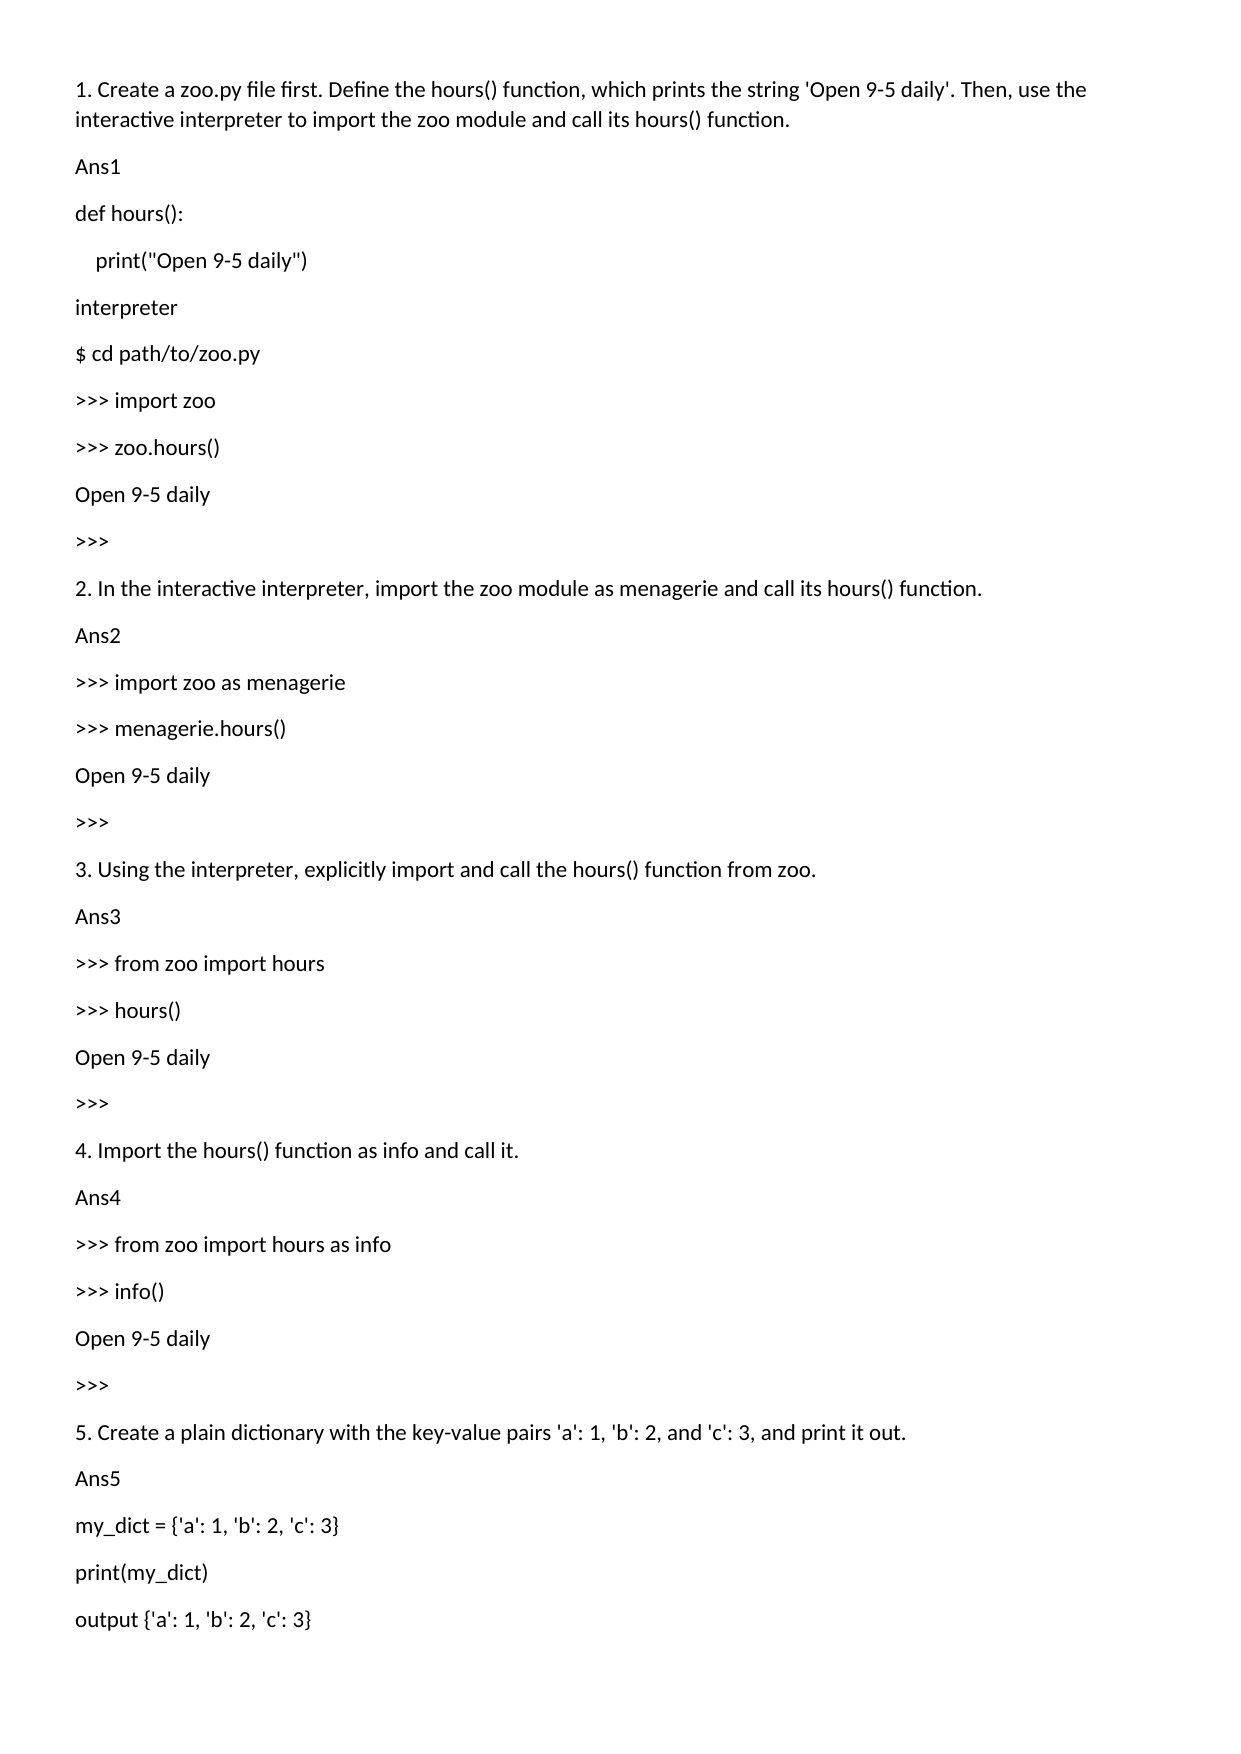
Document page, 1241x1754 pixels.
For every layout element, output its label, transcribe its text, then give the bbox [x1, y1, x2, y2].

text output {'a': 1, 'b': 2, 'c': 3} [75, 1605, 1165, 1633]
text Ans4 [75, 1183, 1165, 1211]
text print("Open 9-5 daily") [75, 246, 1165, 274]
text 2. In the interactive interpreter, import the zoo module as menagerie and call its hours() function. [75, 574, 1165, 602]
text >>> hours() [75, 996, 1165, 1024]
text >>> [75, 1089, 1165, 1118]
text Ans2 [75, 621, 1165, 649]
text 1. Create a zoo.py file first. Define the hours() function, which prints the string 'Open 9-5 daily'. Then, use the interactive interpreter to import the zoo module and call its hours() function. [75, 75, 1165, 133]
text >>> [75, 808, 1165, 836]
text >>> from zoo import hours [75, 949, 1165, 977]
text Open 9-5 daily [75, 761, 1165, 789]
text >>> info() [75, 1277, 1165, 1305]
text >>> menagerie.hours() [75, 714, 1165, 743]
text $ cd path/to/zoo.py [75, 339, 1165, 368]
text >>> [75, 1371, 1165, 1399]
text 3. Using the interpreter, explicitly import and call the hours() function from zoo. [75, 855, 1165, 883]
text Open 9-5 daily [75, 1043, 1165, 1071]
text print(my_dict) [75, 1558, 1165, 1586]
text interpreter [75, 293, 1165, 321]
text Open 9-5 daily [75, 1324, 1165, 1352]
text def hours(): [75, 199, 1165, 227]
text >>> from zoo import hours as info [75, 1230, 1165, 1258]
text 5. Create a plain dictionary with the key-value pairs 'a': 1, 'b': 2, and 'c': 3, and print it out. [75, 1418, 1165, 1446]
text Ans5 [75, 1464, 1165, 1493]
text >>> import zoo as menagerie [75, 668, 1165, 696]
text Ans1 [75, 152, 1165, 180]
text Ans3 [75, 902, 1165, 930]
text >>> import zoo [75, 386, 1165, 414]
text my_dict = {'a': 1, 'b': 2, 'c': 3} [75, 1511, 1165, 1539]
text Open 9-5 daily [75, 480, 1165, 508]
text >>> [75, 527, 1165, 555]
text >>> zoo.hours() [75, 433, 1165, 461]
text 4. Import the hours() function as info and call it. [75, 1136, 1165, 1164]
